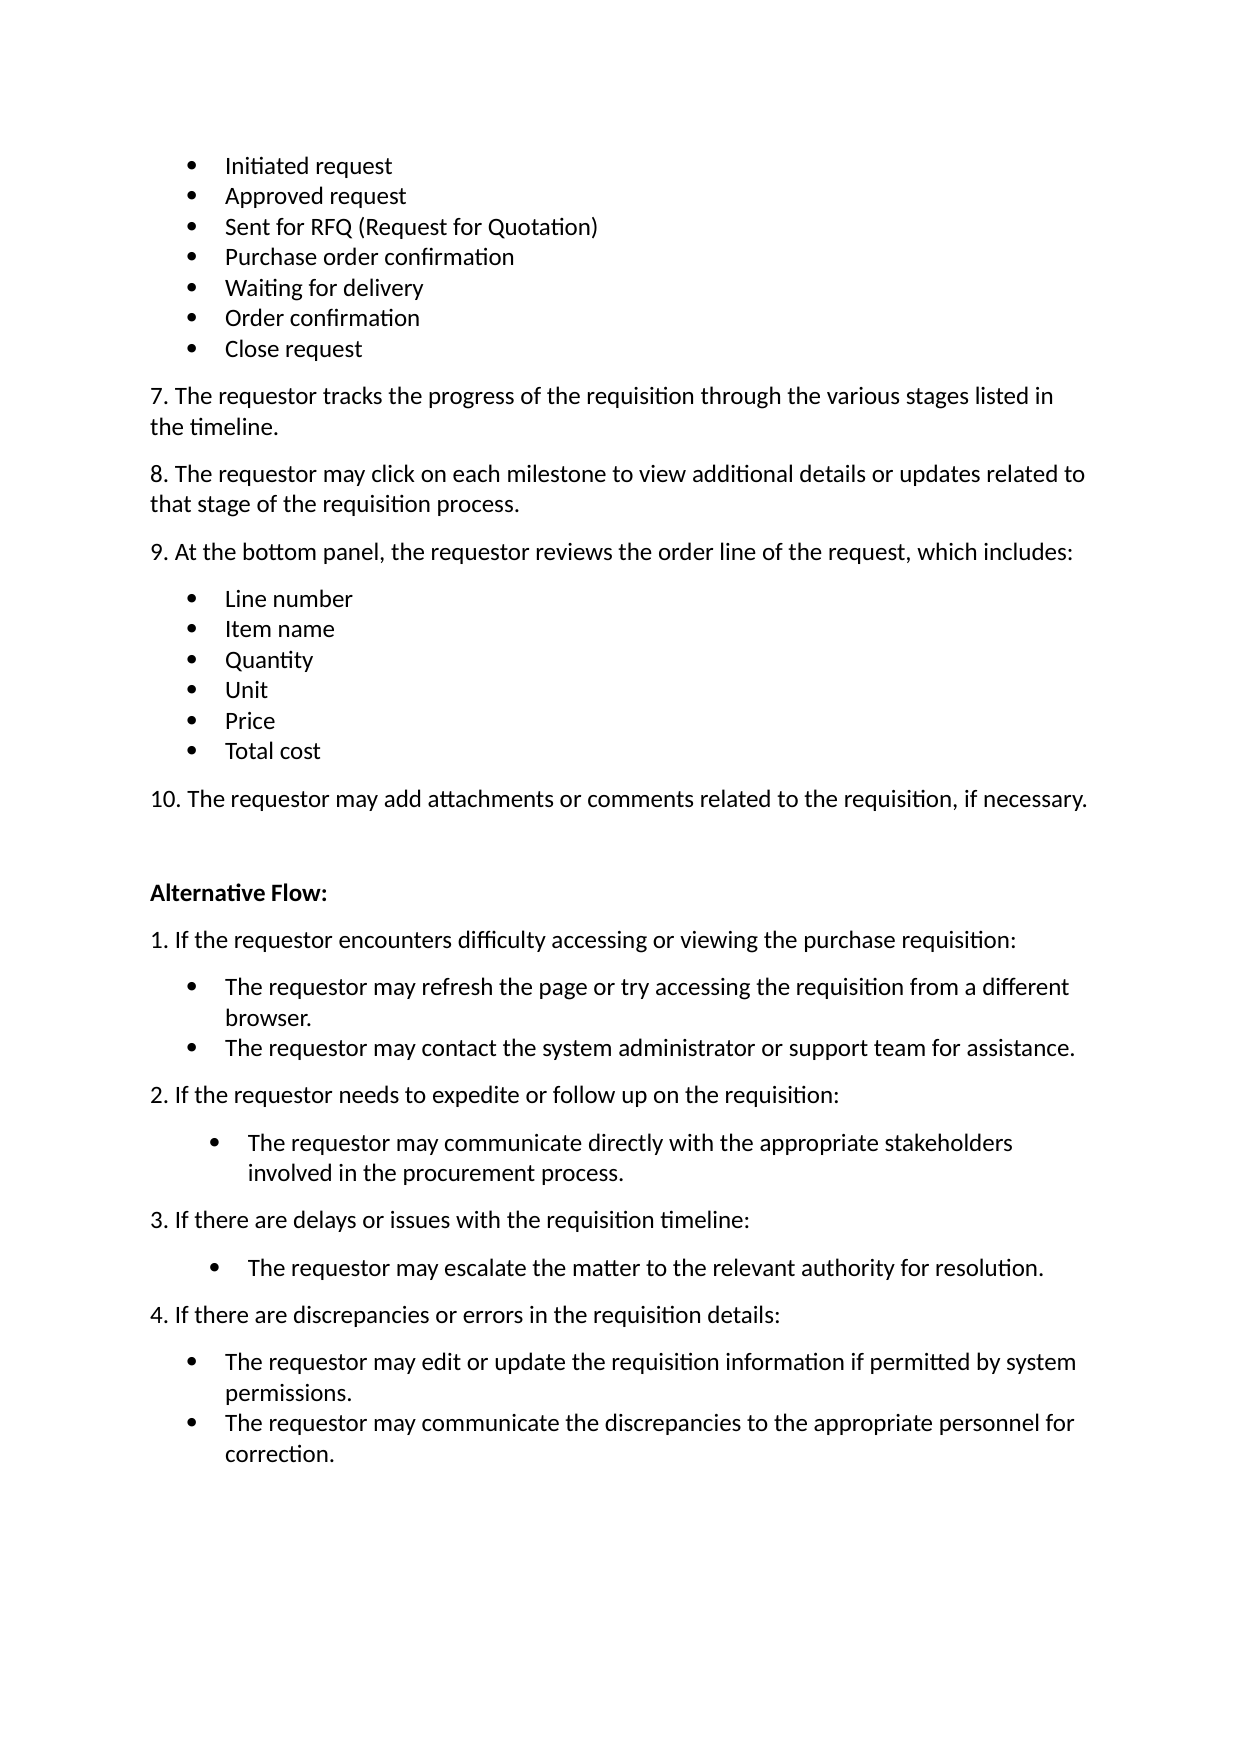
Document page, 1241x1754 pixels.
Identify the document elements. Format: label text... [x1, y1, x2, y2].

list Unit [187, 674, 1090, 705]
list The requestor may refresh the page or try accessing the requisition from a different browser. [187, 971, 1090, 1032]
list Item name [187, 613, 1090, 644]
text Alternative Flow: [150, 877, 1090, 908]
text 1. If the requestor encounters difficulty accessing or viewing the purchase requisition: [150, 924, 1090, 955]
list Purchase order confirmation [187, 242, 1090, 272]
text 9. At the bottom panel, the requestor reviews the order line of the request, which includes: [150, 536, 1090, 566]
text 7. The requestor tracks the progress of the requisition through the various stages listed in the timeline. [150, 380, 1090, 441]
list The requestor may escalate the matter to the relevant authority for resolution. [210, 1252, 1090, 1282]
list The requestor may communicate the discrepancies to the appropriate personnel for correction. [187, 1407, 1090, 1468]
list Price [187, 705, 1090, 736]
text 3. If there are delays or issues with the requisition timeline: [150, 1204, 1090, 1235]
list The requestor may communicate directly with the appropriate stakeholders involved in the procurement process. [210, 1127, 1090, 1188]
list Initiated request [187, 150, 1090, 181]
list The requestor may edit or update the requisition information if permitted by system permissions. [187, 1346, 1090, 1407]
text 10. The requestor may add attachments or comments related to the requisition, if necessary. [150, 783, 1090, 813]
list The requestor may contact the system administrator or support team for assistance. [187, 1032, 1090, 1063]
list Quantity [187, 644, 1090, 674]
list Waiting for delivery [187, 272, 1090, 303]
text 2. If the requestor needs to expedite or follow up on the requisition: [150, 1080, 1090, 1110]
list Line number [187, 583, 1090, 613]
text 8. The requestor may click on each milestone to view additional details or updates related to that stage of the requisition process. [150, 458, 1090, 519]
list Approved request [187, 181, 1090, 211]
list Order confirmation [187, 303, 1090, 333]
list Close request [187, 333, 1090, 364]
text 4. If there are discrepancies or errors in the requisition details: [150, 1299, 1090, 1329]
list Total cost [187, 736, 1090, 766]
list Sent for RFQ (Request for Quotation) [187, 211, 1090, 242]
